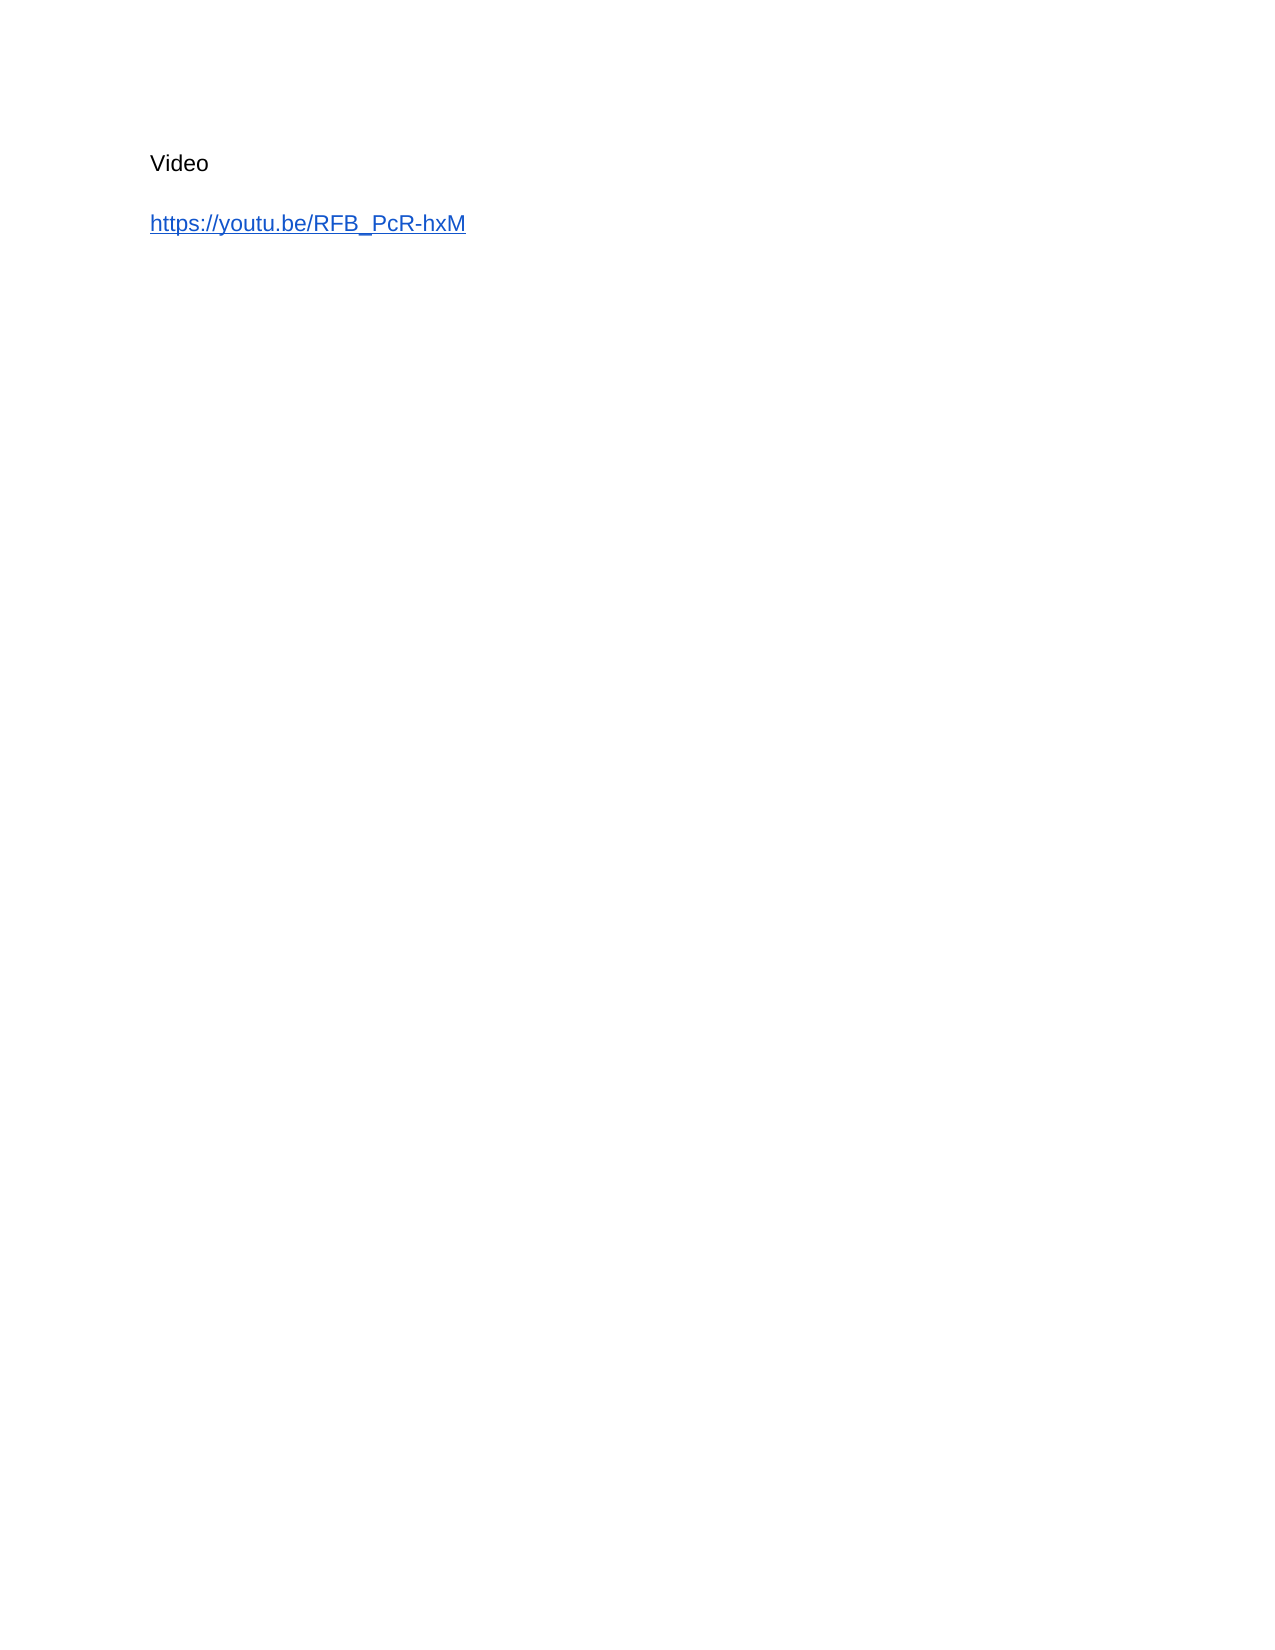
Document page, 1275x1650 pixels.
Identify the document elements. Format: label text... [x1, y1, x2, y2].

text https://youtu.be/RFB_PcR-hxM [150, 210, 1125, 237]
text Video [150, 150, 1125, 176]
